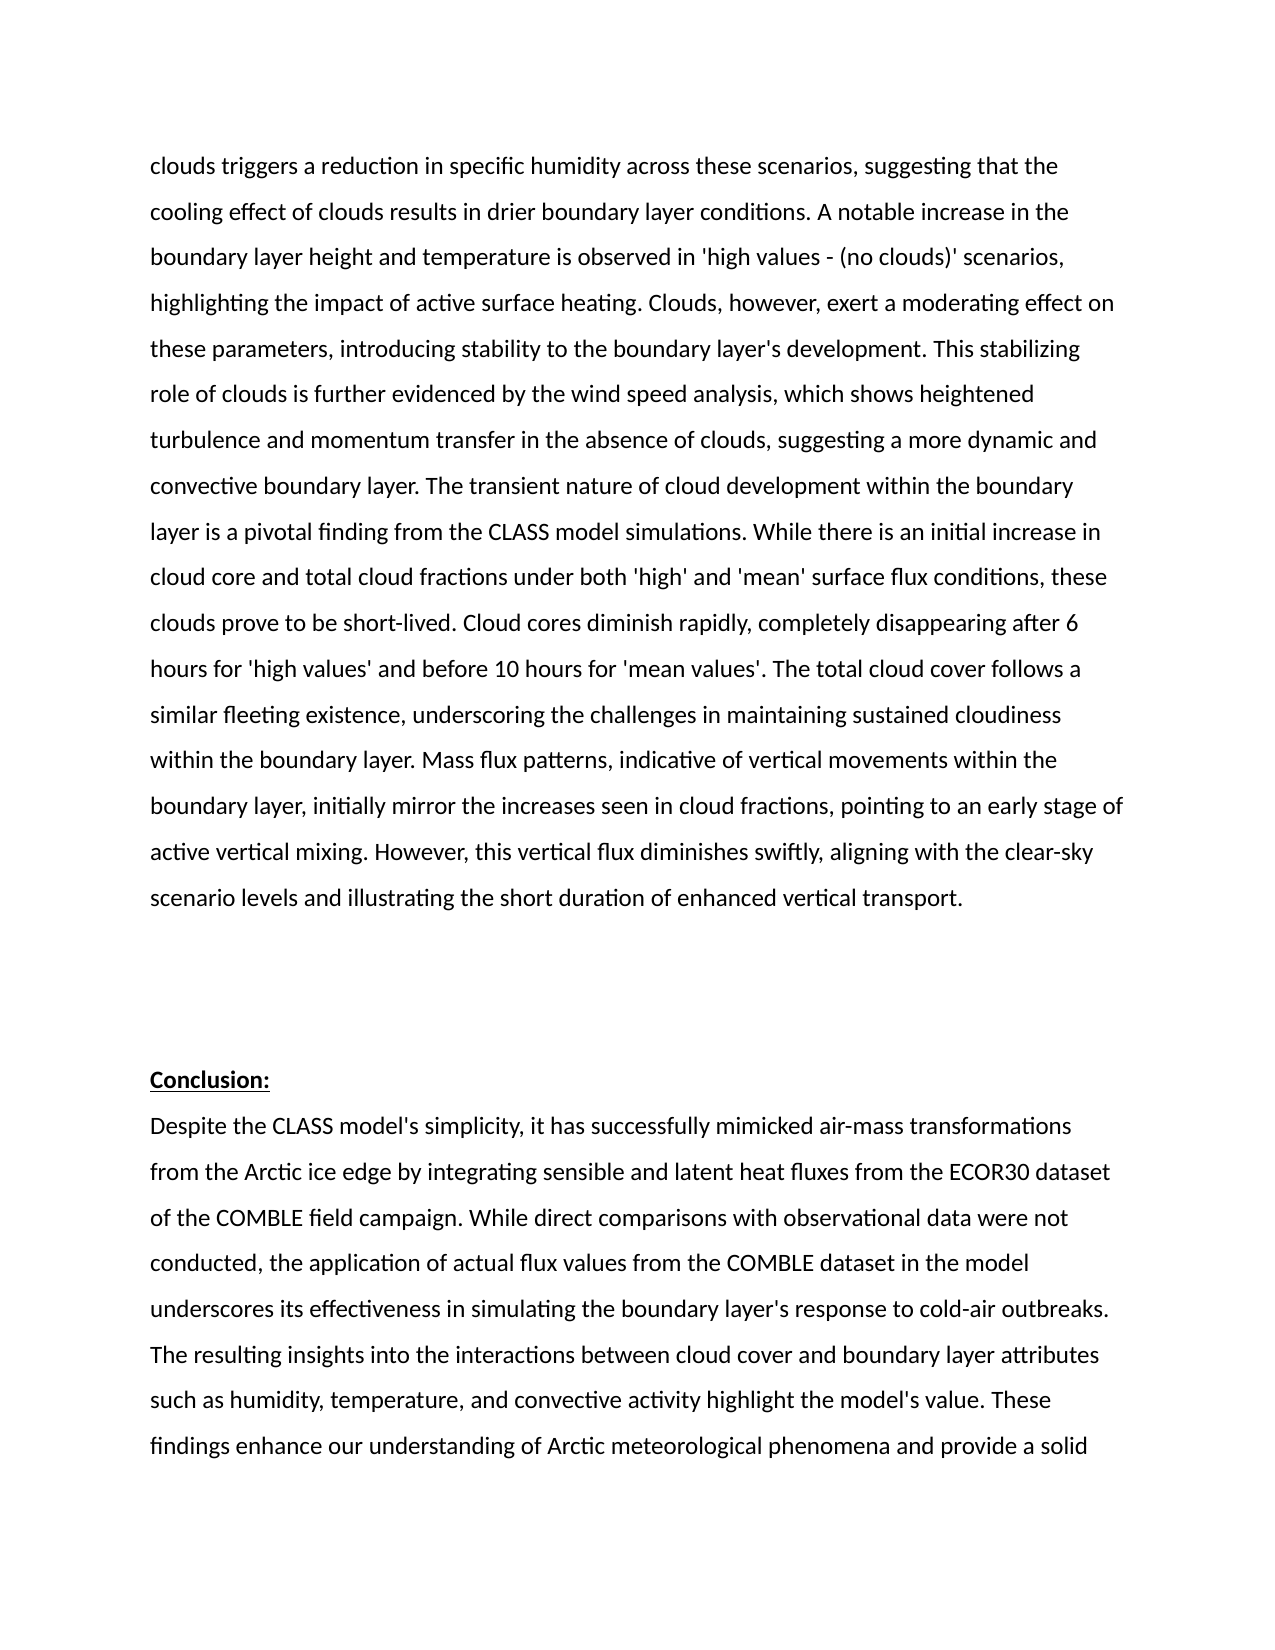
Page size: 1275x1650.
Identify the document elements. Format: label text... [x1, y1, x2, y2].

text Conclusion: [150, 1064, 1125, 1095]
